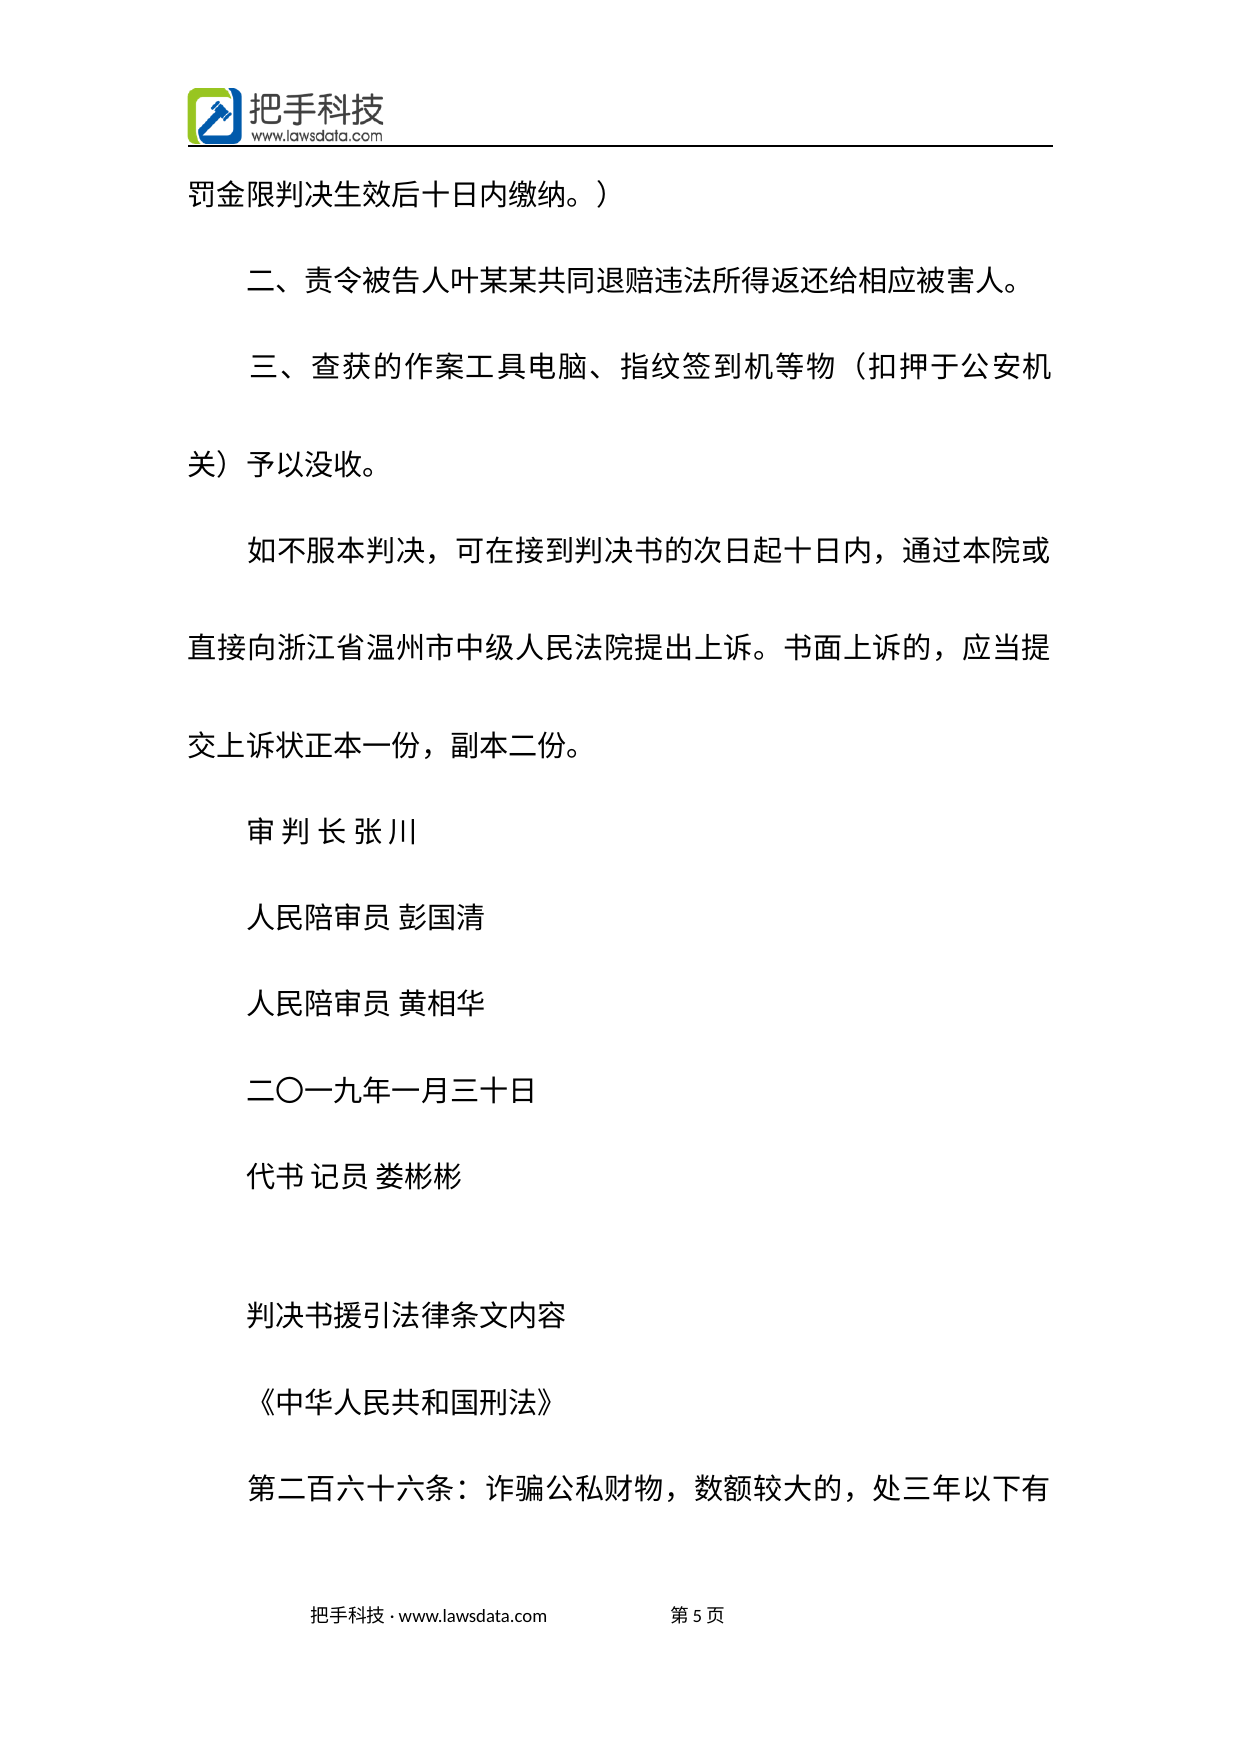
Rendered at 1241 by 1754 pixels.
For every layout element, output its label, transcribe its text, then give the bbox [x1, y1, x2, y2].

text 审 判 长 张 川 [187, 797, 1053, 862]
text 第二百六十六条：诈骗公私财物，数额较大的，处三年以下有期徒刑、拘役或者管制，并处或者单处罚金；数额巨大或者有其他严重情节的，处三年以上十年以下有期徒刑，并处罚金；数额特别巨大或者有其他特别严重情节的，处十年以上有期徒刑或者无期徒刑，并处罚金或者没收财产。本法另有规定的，依照规定。 [187, 1454, 1053, 1519]
text 如不服本判决，可在接到判决书的次日起十日内，通过本院或直接向浙江省温州市中级人民法院提出上诉。书面上诉的，应当提交上诉状正本一份，副本二份。 [187, 516, 1053, 776]
text 代书 记员 娄彬彬 [187, 1142, 1053, 1207]
text （刑期从判决执行之日起计算。判决执行以前先行羁押的，羁押一日折抵刑期一日，即自2018年1月5日起至2025年7月4日止；罚金限判决生效后十日内缴纳。） [187, 160, 1053, 225]
text 人民陪审员 彭国清 [187, 883, 1053, 948]
text 判决书援引法律条文内容 [187, 1282, 1053, 1347]
text 二〇一九年一月三十日 [187, 1056, 1053, 1121]
picture [187, 88, 384, 144]
text 《中华人民共和国刑法》 [187, 1368, 1053, 1433]
text 三、查获的作案工具电脑、指纹签到机等物（扣押于公安机关）予以没收。 [187, 332, 1053, 495]
text 二、责令被告人叶某某共同退赔违法所得返还给相应被害人。 [187, 246, 1053, 311]
text 人民陪审员 黄相华 [187, 969, 1053, 1034]
